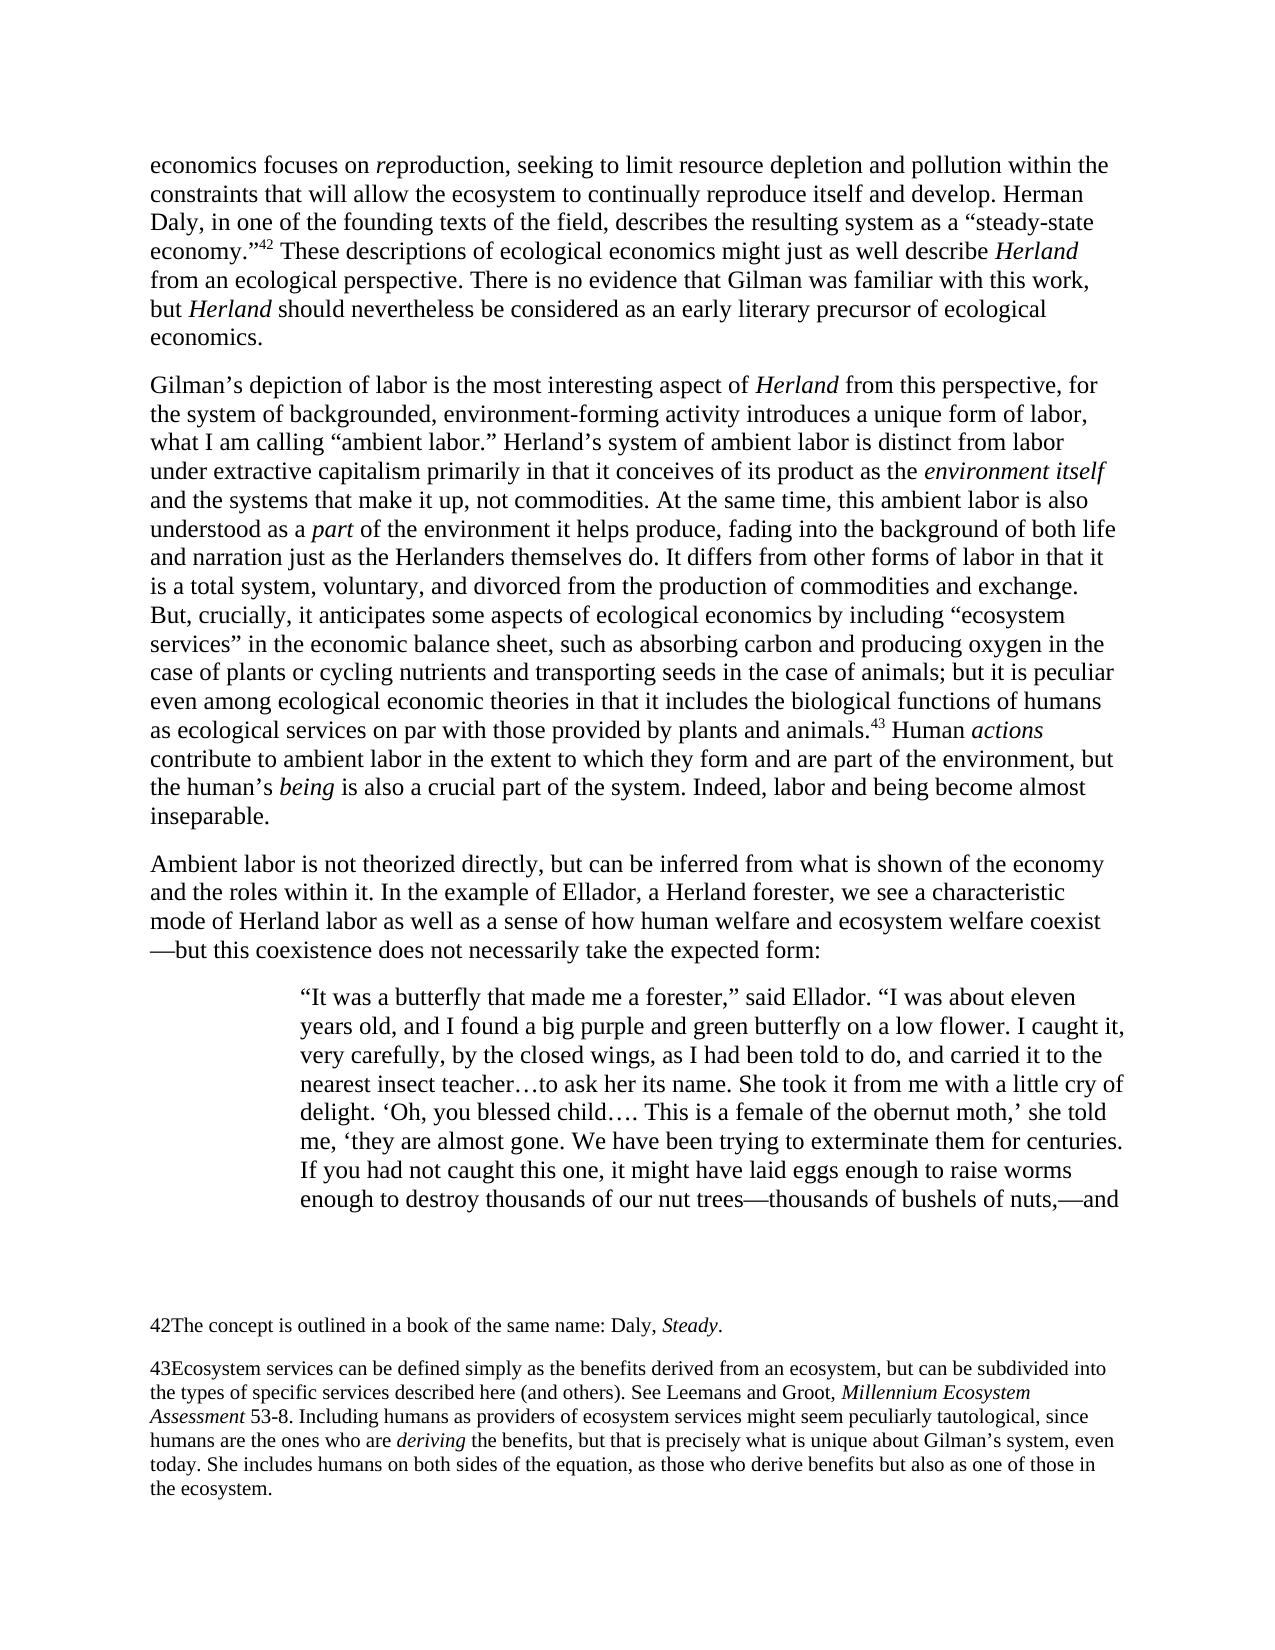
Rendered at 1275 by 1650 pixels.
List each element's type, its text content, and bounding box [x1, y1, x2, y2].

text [150, 150, 1125, 351]
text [300, 982, 1125, 1212]
text Ambient labor is not theorized directly, but can be inferred from what is shown of the economy and the roles within it. In the example of Ellador, a Herland forester, we see a characteristic mode of Herland labor as well as a sense of how human welfare and ecosystem welfare coexist—but this coexistence does not necessarily take the expected form: [150, 849, 1125, 964]
text Gilman’s depiction of labor is the most interesting aspect of Herland from this perspective, for the system of backgrounded, environment-forming activity introduces a unique form of labor, what I am calling “ambient labor.” Herland’s system of ambient labor is distinct from labor under extractive capitalism primarily in that it conceives of its product as the environment itself and the systems that make it up, not commodities. At the same time, this ambient labor is also understood as a part of the environment it helps produce, fading into the background of both life and narration just as the Herlanders themselves do. It differs from other forms of labor in that it is a total system, voluntary, and divorced from the production of commodities and exchange. But, crucially, it anticipates some aspects of ecological economics by including “ecosystem services” in the economic balance sheet, such as absorbing carbon and producing oxygen in the case of plants or cycling nutrients and transporting seeds in the case of animals; but it is peculiar even among ecological economic theories in that it includes the biological functions of humans as ecological services on par with those provided by plants and animals. Human actions contribute to ambient labor in the extent to which they form and are part of the environment, but the human’s being is also a crucial part of the system. Indeed, labor and being become almost inseparable. [150, 370, 1125, 830]
